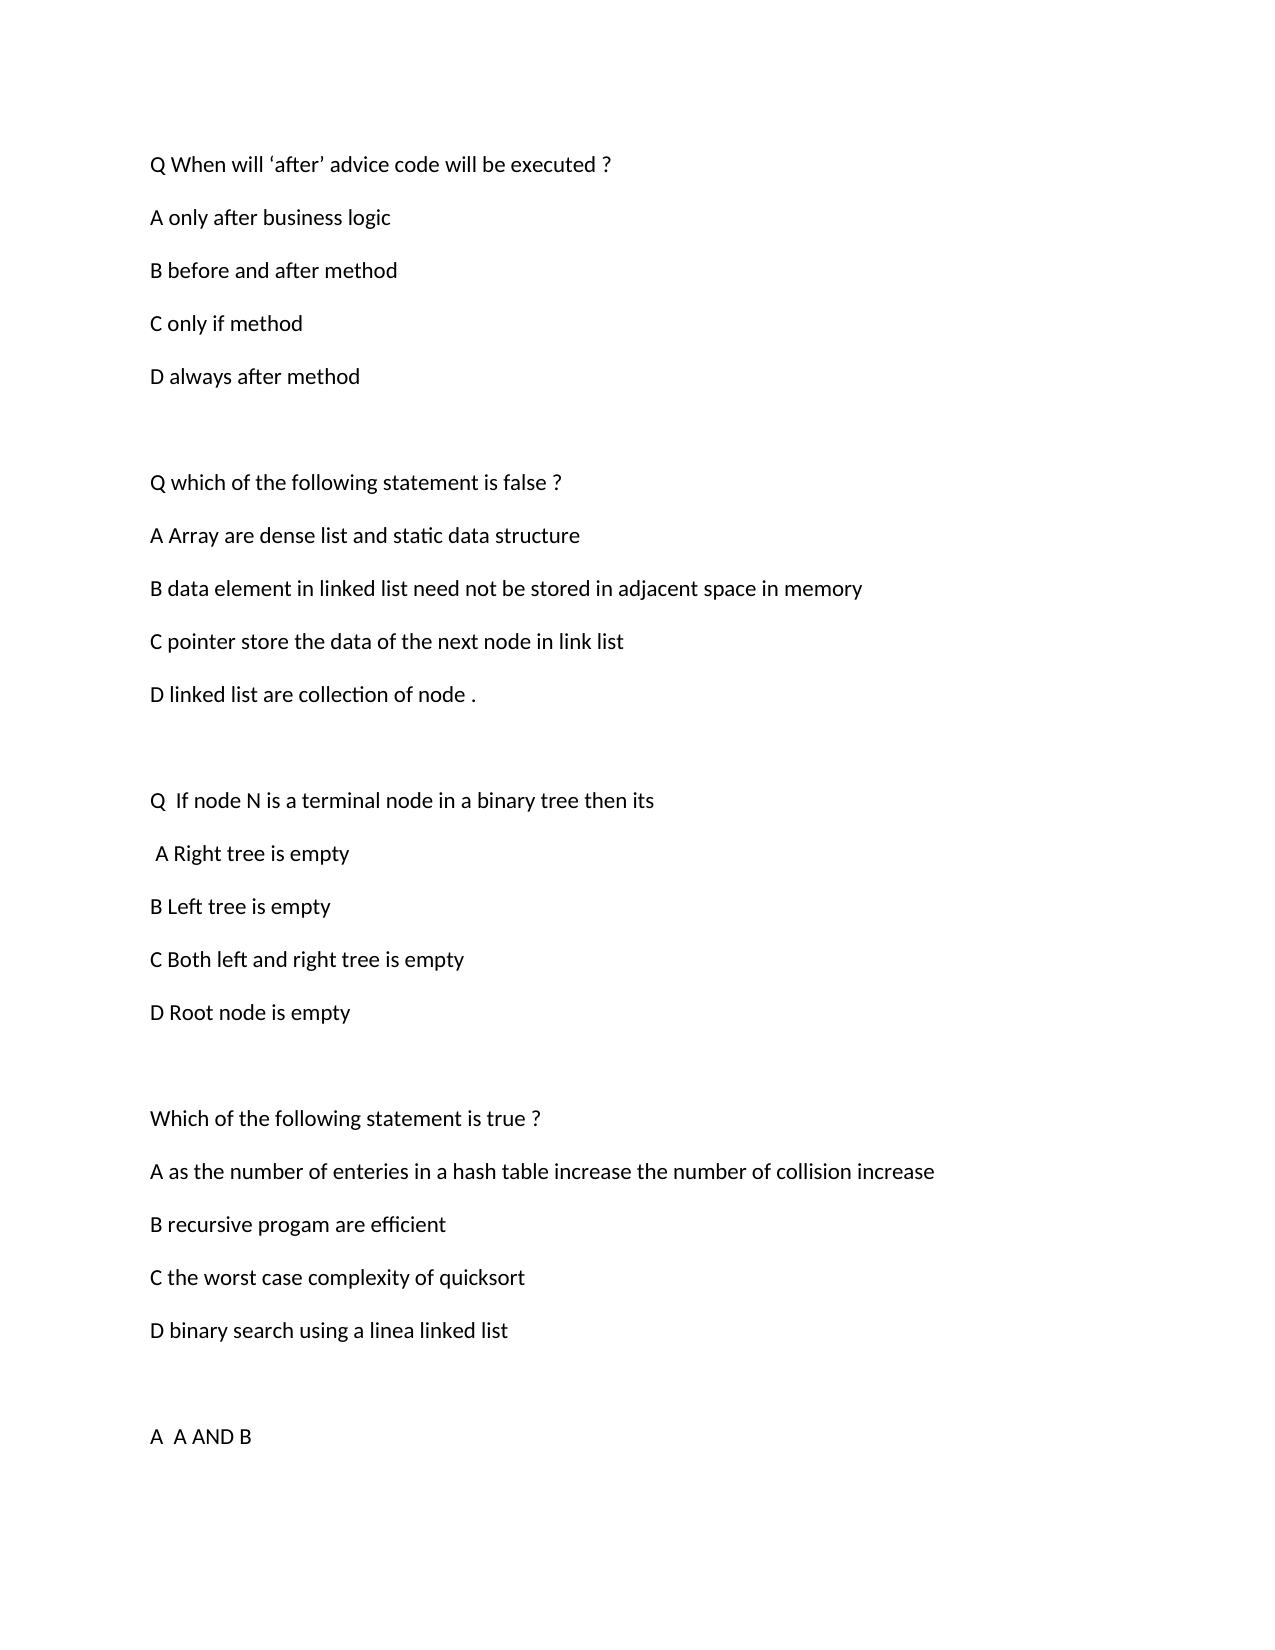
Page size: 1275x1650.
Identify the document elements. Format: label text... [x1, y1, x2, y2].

text B before and after method [150, 256, 1125, 284]
text D linked list are collection of node . [150, 680, 1125, 708]
text A as the number of enteries in a hash table increase the number of collision increase [150, 1157, 1125, 1185]
text D Root node is empty [150, 998, 1125, 1026]
text Q When will ‘after’ advice code will be executed ? [150, 150, 1125, 178]
text Q If node N is a terminal node in a binary tree then its [150, 786, 1125, 814]
text D binary search using a linea linked list [150, 1316, 1125, 1344]
text C pointer store the data of the next node in link list [150, 627, 1125, 655]
text C Both left and right tree is empty [150, 945, 1125, 973]
text D always after method [150, 362, 1125, 390]
text B Left tree is empty [150, 892, 1125, 920]
text A only after business logic [150, 203, 1125, 231]
text A Array are dense list and static data structure [150, 521, 1125, 549]
text C the worst case complexity of quicksort [150, 1263, 1125, 1291]
text A A AND B [150, 1422, 1125, 1451]
text Q which of the following statement is false ? [150, 468, 1125, 496]
text C only if method [150, 309, 1125, 337]
text B recursive progam are efficient [150, 1210, 1125, 1238]
text B data element in linked list need not be stored in adjacent space in memory [150, 574, 1125, 602]
text A Right tree is empty [150, 839, 1125, 867]
text Which of the following statement is true ? [150, 1104, 1125, 1132]
